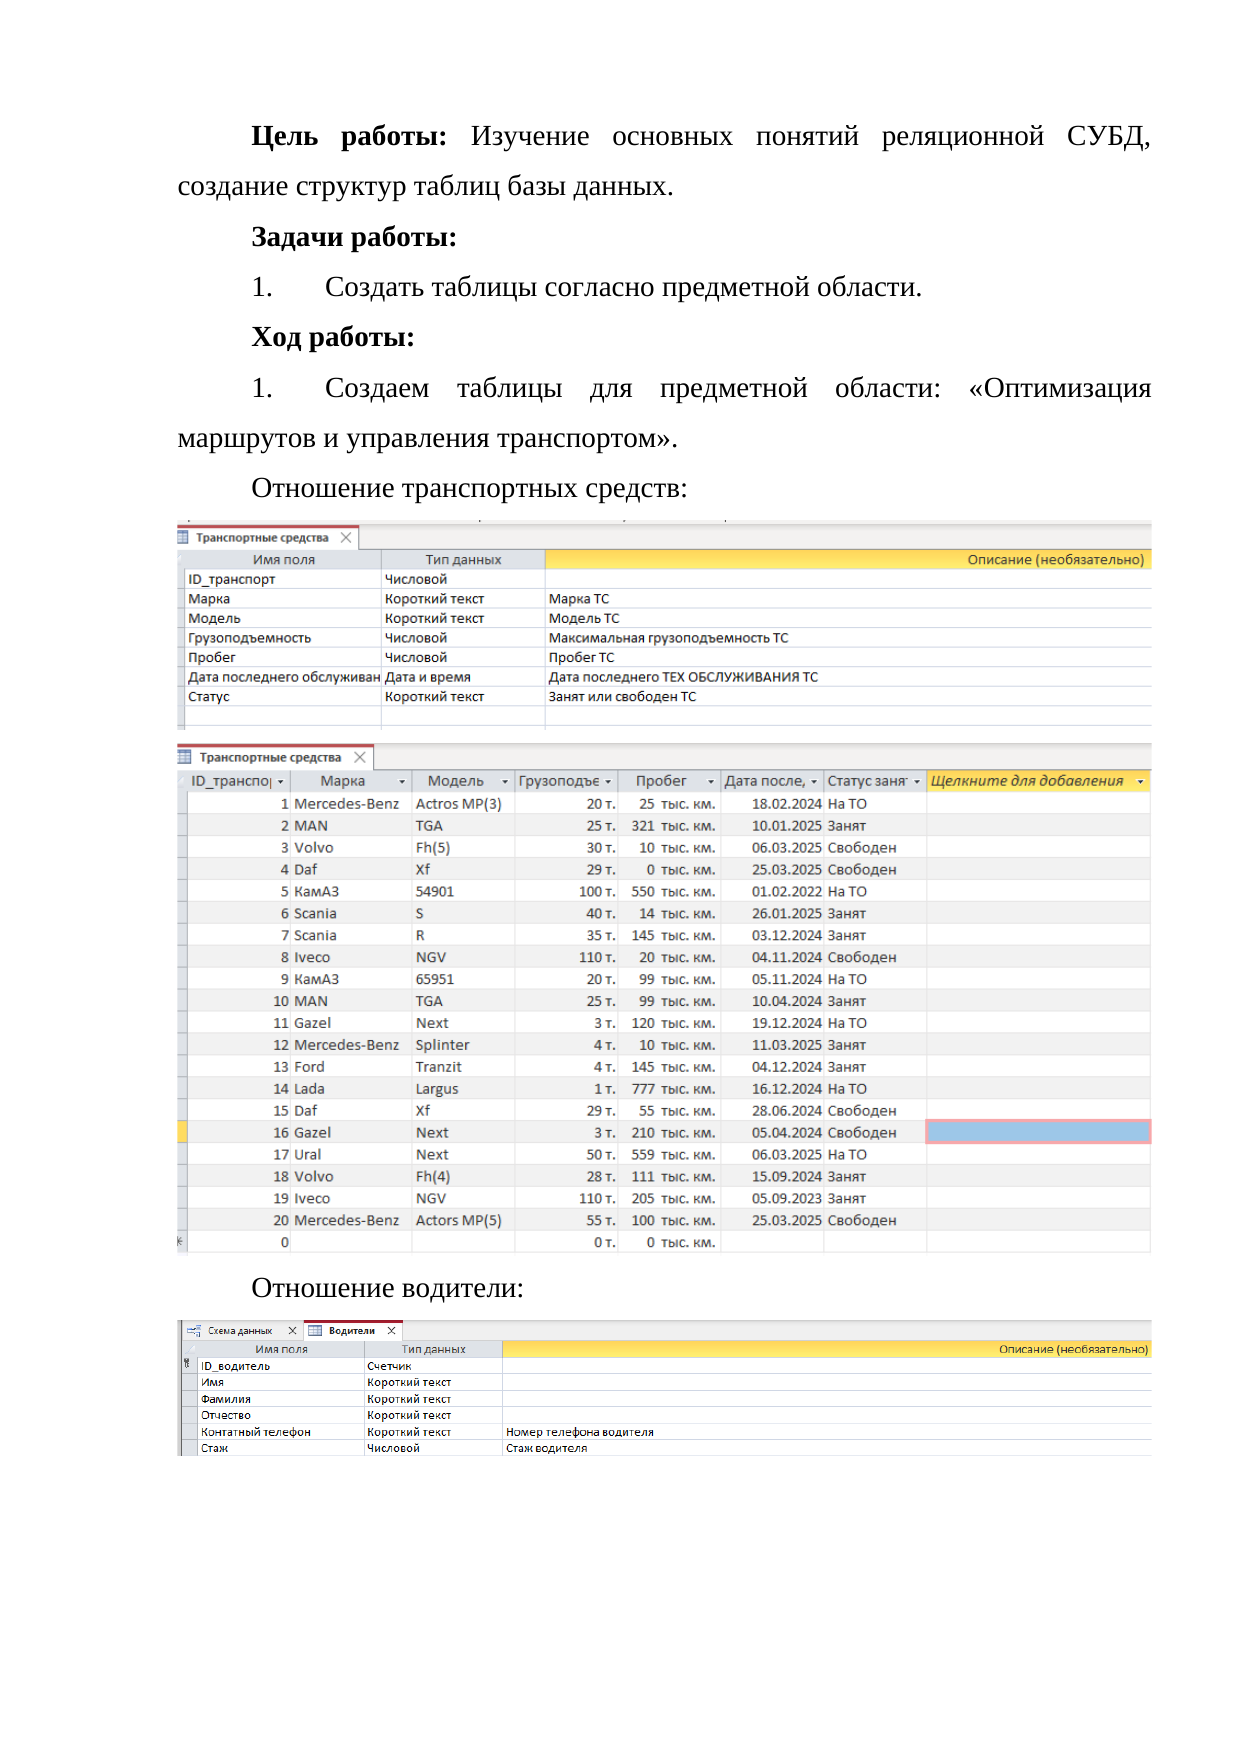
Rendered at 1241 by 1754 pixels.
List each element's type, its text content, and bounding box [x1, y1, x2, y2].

list Отношение водители: [177, 1270, 1152, 1303]
list Отношение транспортных средств: [177, 470, 1152, 504]
picture [177, 743, 1152, 1256]
picture [177, 1320, 1152, 1456]
text Задачи работы: [177, 219, 1152, 252]
text Цель работы: Изучение основных понятий реляционной СУБД, создание структур таблиц базы данных. [177, 118, 1152, 202]
list Ход работы: [251, 319, 1152, 353]
picture [177, 520, 1152, 730]
list Создать таблицы согласно предметной области. [177, 269, 1152, 303]
list Создаем таблицы для предметной области: «Оптимизация маршрутов и управления транспортом». [177, 370, 1152, 453]
